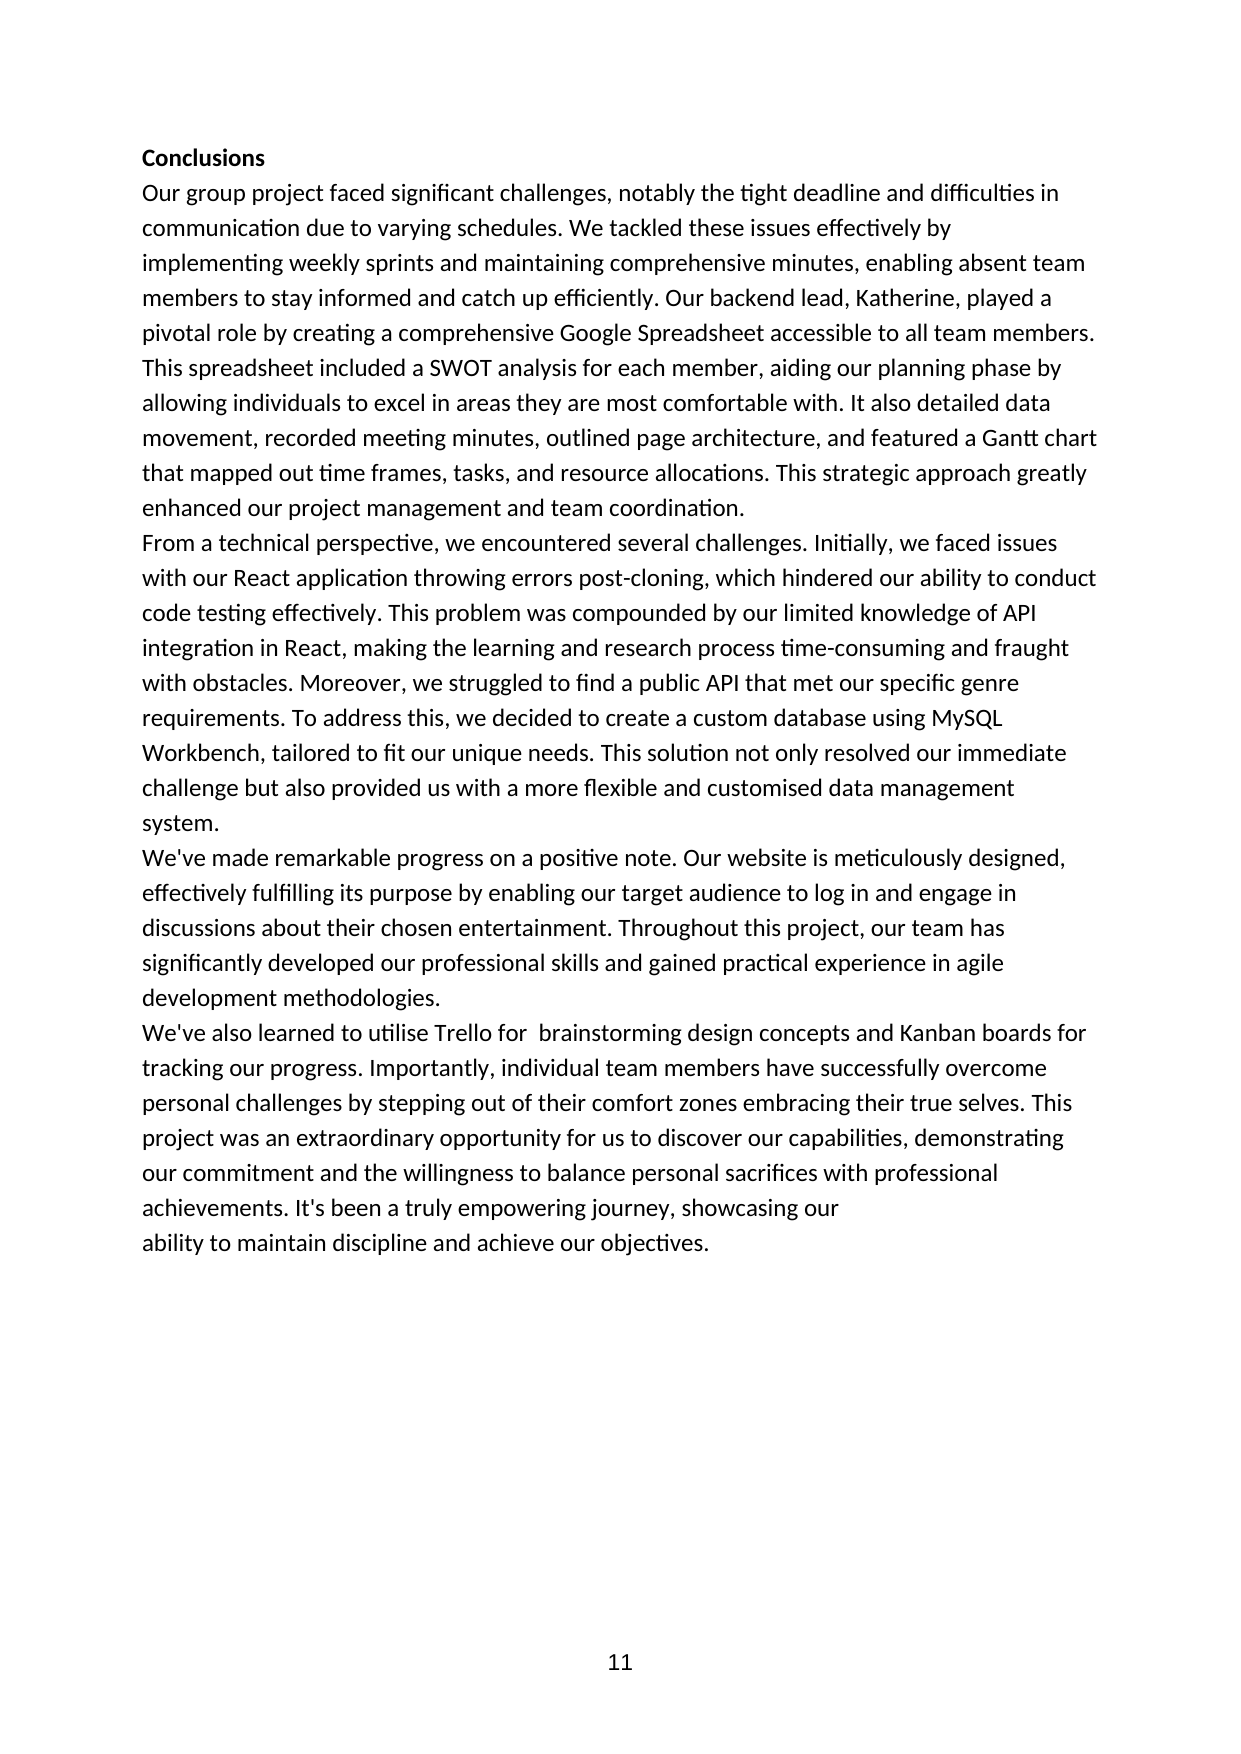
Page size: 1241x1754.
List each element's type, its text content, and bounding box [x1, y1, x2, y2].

text Conclusions [142, 142, 1098, 172]
text ability to maintain discipline and achieve our objectives. [142, 1227, 1098, 1257]
text Our group project faced significant challenges, notably the tight deadline and difficulties in communication due to varying schedules. We tackled these issues effectively by implementing weekly sprints and maintaining comprehensive minutes, enabling absent team members to stay informed and catch up efficiently. Our backend lead, Katherine, played a pivotal role by creating a comprehensive Google Spreadsheet accessible to all team members. This spreadsheet included a SWOT analysis for each member, aiding our planning phase by [142, 177, 1098, 382]
text We've also learned to utilise Trello for brainstorming design concepts and Kanban boards for tracking our progress. Importantly, individual team members have successfully overcome personal challenges by stepping out of their comfort zones embracing their true selves. This project was an extraordinary opportunity for us to discover our capabilities, demonstrating our commitment and the willingness to balance personal sacrifices with professional achievements. It's been a truly empowering journey, showcasing our [142, 1017, 1098, 1222]
text From a technical perspective, we encountered several challenges. Initially, we faced issues with our React application throwing errors post-cloning, which hindered our ability to conduct code testing effectively. This problem was compounded by our limited knowledge of API integration in React, making the learning and research process time-consuming and fraught with obstacles. Moreover, we struggled to find a public API that met our specific genre requirements. To address this, we decided to create a custom database using MySQL [142, 527, 1098, 732]
text allowing individuals to excel in areas they are most comfortable with. It also detailed data movement, recorded meeting minutes, outlined page architecture, and featured a Gantt chart that mapped out time frames, tasks, and resource allocations. This strategic approach greatly enhanced our project management and team coordination. [142, 387, 1098, 522]
text Workbench, tailored to fit our unique needs. This solution not only resolved our immediate challenge but also provided us with a more flexible and customised data management system. [142, 737, 1098, 837]
text We've made remarkable progress on a positive note. Our website is meticulously designed, effectively fulfilling its purpose by enabling our target audience to log in and engage in discussions about their chosen entertainment. Throughout this project, our team has significantly developed our professional skills and gained practical experience in agile development methodologies. [142, 842, 1098, 1012]
